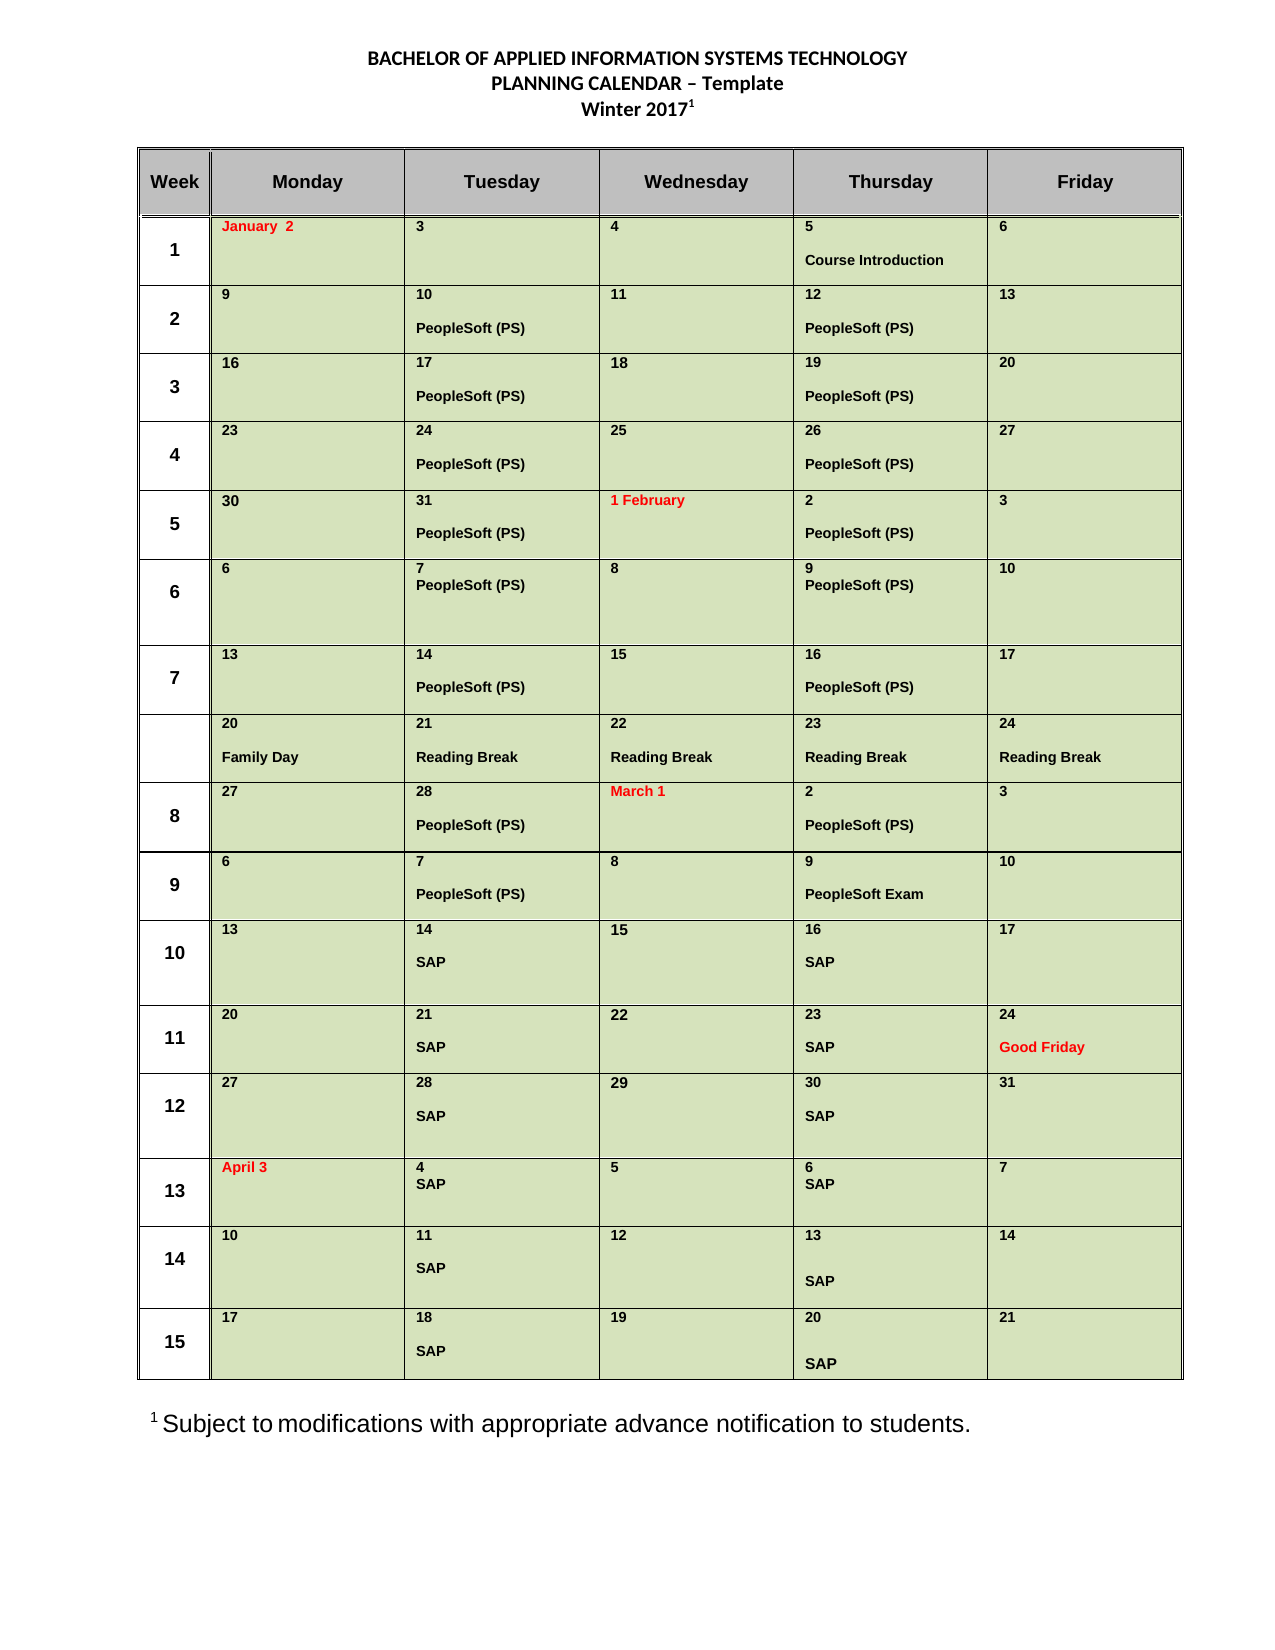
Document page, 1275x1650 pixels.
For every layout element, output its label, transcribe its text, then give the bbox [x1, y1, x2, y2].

table_cell 24 PeopleSoft (PS) [405, 422, 599, 490]
table_cell 17 [212, 1309, 404, 1379]
table_cell 1 February [600, 491, 793, 558]
table_cell 30 SAP [794, 1074, 987, 1157]
table_cell 3 [988, 491, 1181, 558]
table_cell 7 [140, 646, 209, 714]
table_cell 10 [140, 921, 209, 1004]
text BACHELOR OF APPLIED INFORMATION SYSTEMS TECHNOLOGY [150, 45, 1125, 70]
table_cell 26 PeopleSoft (PS) [794, 422, 987, 490]
table_cell 6 [988, 215, 1181, 285]
table_cell 8 [140, 783, 209, 851]
table_cell 16 PeopleSoft (PS) [794, 646, 987, 714]
table_cell 20 [212, 1006, 404, 1073]
table_cell 5 Course Introduction [794, 218, 987, 285]
table_cell 11 [600, 286, 793, 353]
table_cell 22 Reading Break [600, 715, 793, 782]
table_cell 19 [600, 1309, 793, 1379]
table_cell 6 [140, 560, 209, 644]
table_cell 31 PeopleSoft (PS) [405, 491, 599, 558]
table_cell 20 Family Day [212, 715, 404, 782]
text PLANNING CALENDAR – Template [150, 70, 1125, 96]
text 1 Subject to modifications with appropriate advance notification to students. [150, 1408, 1125, 1437]
table_cell 3 [405, 218, 599, 285]
table_header Monday [210, 150, 404, 214]
table_cell 17 PeopleSoft (PS) [405, 354, 599, 421]
table_cell 2 [140, 286, 209, 353]
table_cell 6 [212, 853, 404, 919]
table_cell 27 [988, 422, 1181, 490]
table_cell 21 SAP [405, 1006, 599, 1073]
table_cell 17 [988, 646, 1181, 714]
table_cell 18 [600, 354, 793, 421]
table_header Wednesday [600, 150, 793, 214]
table_cell 15 [600, 921, 793, 1004]
table_cell 8 [600, 853, 793, 919]
table_cell 13 [212, 921, 404, 1004]
table_cell 9 [140, 853, 209, 919]
table_cell 7 PeopleSoft (PS) [405, 560, 599, 644]
table_cell 4 [140, 422, 209, 490]
table_cell 22 [600, 1006, 793, 1073]
table_cell 23 Reading Break [794, 715, 987, 782]
table_cell 20 [988, 354, 1181, 421]
table_cell 13 SAP [794, 1227, 987, 1308]
table_cell March 1 [600, 783, 793, 851]
table_cell 8 [600, 560, 793, 644]
table_cell 14 PeopleSoft (PS) [405, 646, 599, 714]
table_cell 29 [600, 1074, 793, 1157]
table_cell 5 [140, 491, 209, 558]
table_cell 6 [212, 560, 404, 644]
table_cell 4 SAP [405, 1159, 599, 1226]
table_cell 14 [988, 1227, 1181, 1308]
table_cell 6 SAP [794, 1159, 987, 1226]
table_cell 1 [140, 215, 209, 285]
table_cell 10 [988, 853, 1181, 919]
table_cell 10 [988, 560, 1181, 644]
table_cell 21 Reading Break [405, 715, 599, 782]
table_cell 30 [212, 491, 404, 558]
table_cell April 3 [212, 1159, 404, 1226]
table_cell 27 [212, 783, 404, 851]
table_cell 10 [212, 1227, 404, 1308]
table_cell 24 Good Friday [988, 1006, 1181, 1073]
table_cell January 2 [212, 218, 404, 285]
table_cell 31 [988, 1074, 1181, 1157]
table_cell 13 [988, 286, 1181, 353]
table_cell 14 [140, 1227, 209, 1308]
table_cell 9 PeopleSoft (PS) [794, 560, 987, 644]
table_header Friday [988, 150, 1181, 214]
table_cell 3 [988, 783, 1181, 851]
table_cell 16 SAP [794, 921, 987, 1004]
table_cell 2 PeopleSoft (PS) [794, 491, 987, 558]
table_cell 14 SAP [405, 921, 599, 1004]
table_cell 5 [600, 1159, 793, 1226]
table_cell 24 Reading Break [988, 715, 1181, 782]
table_cell [140, 715, 209, 782]
table_cell 13 [140, 1159, 209, 1226]
table_cell 27 [212, 1074, 404, 1157]
text Winter 20171 [150, 96, 1125, 121]
table_cell 9 PeopleSoft Exam [794, 853, 987, 919]
table_cell 12 PeopleSoft (PS) [794, 286, 987, 353]
table_cell 12 [140, 1074, 209, 1157]
table_cell 18 SAP [405, 1309, 599, 1379]
table_cell 23 SAP [794, 1006, 987, 1073]
table_cell 3 [140, 354, 209, 421]
table_cell 2 PeopleSoft (PS) [794, 783, 987, 851]
table_cell 15 [600, 646, 793, 714]
table_cell 10 PeopleSoft (PS) [405, 286, 599, 353]
table_cell 13 [212, 646, 404, 714]
table_cell 16 [212, 354, 404, 421]
table_header Thursday [794, 150, 987, 214]
table_header Week [140, 150, 210, 214]
table_cell 4 [600, 218, 793, 285]
table_header Tuesday [405, 150, 599, 214]
table_cell 9 [212, 286, 404, 353]
table_cell 15 [140, 1309, 209, 1379]
table_cell 28 PeopleSoft (PS) [405, 783, 599, 851]
table_cell 21 [988, 1309, 1181, 1379]
table_cell 19 PeopleSoft (PS) [794, 354, 987, 421]
table_cell 7 PeopleSoft (PS) [405, 853, 599, 919]
table_cell 17 [988, 921, 1181, 1004]
table_cell 11 SAP [405, 1227, 599, 1308]
table_cell 7 [988, 1159, 1181, 1226]
table_cell 28 SAP [405, 1074, 599, 1157]
table_cell 11 [140, 1006, 209, 1073]
table_cell 20 SAP [794, 1309, 987, 1379]
table_cell 12 [600, 1227, 793, 1308]
table_cell 23 [212, 422, 404, 490]
table_cell 25 [600, 422, 793, 490]
